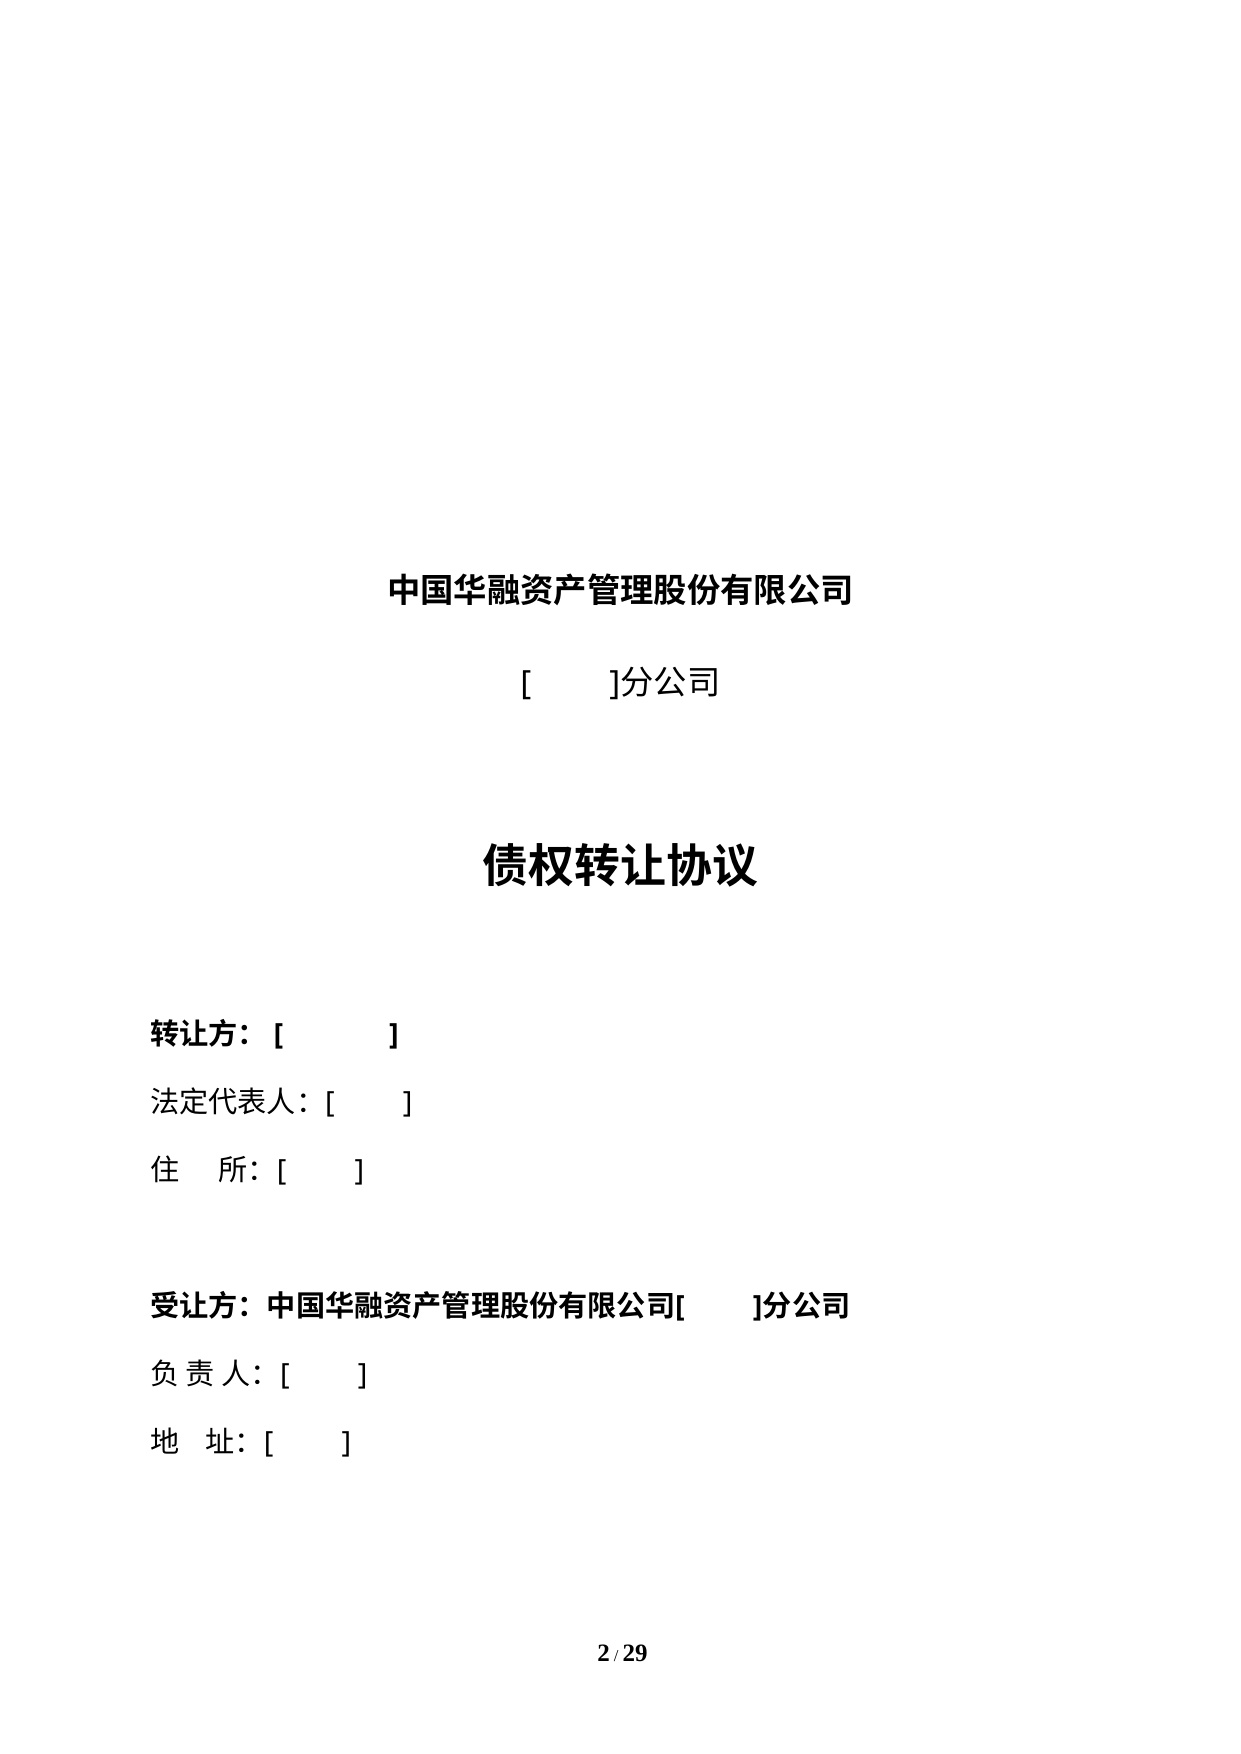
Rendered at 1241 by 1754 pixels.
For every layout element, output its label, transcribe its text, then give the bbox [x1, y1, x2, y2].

text [ ]分公司 [150, 646, 1090, 714]
text 中国华融资产管理股份有限公司 [150, 554, 1090, 622]
text 地 址：[ ] [150, 1406, 1090, 1473]
text 住 所：[ ] [150, 1134, 1090, 1202]
text 受让方：中国华融资产管理股份有限公司[ ]分公司 [150, 1270, 1090, 1338]
text 转让方： [ ] [150, 998, 1090, 1066]
text 负 责 人：[ ] [150, 1338, 1090, 1406]
text 法定代表人：[ ] [150, 1066, 1090, 1134]
text 债权转让协议 [150, 829, 1090, 897]
